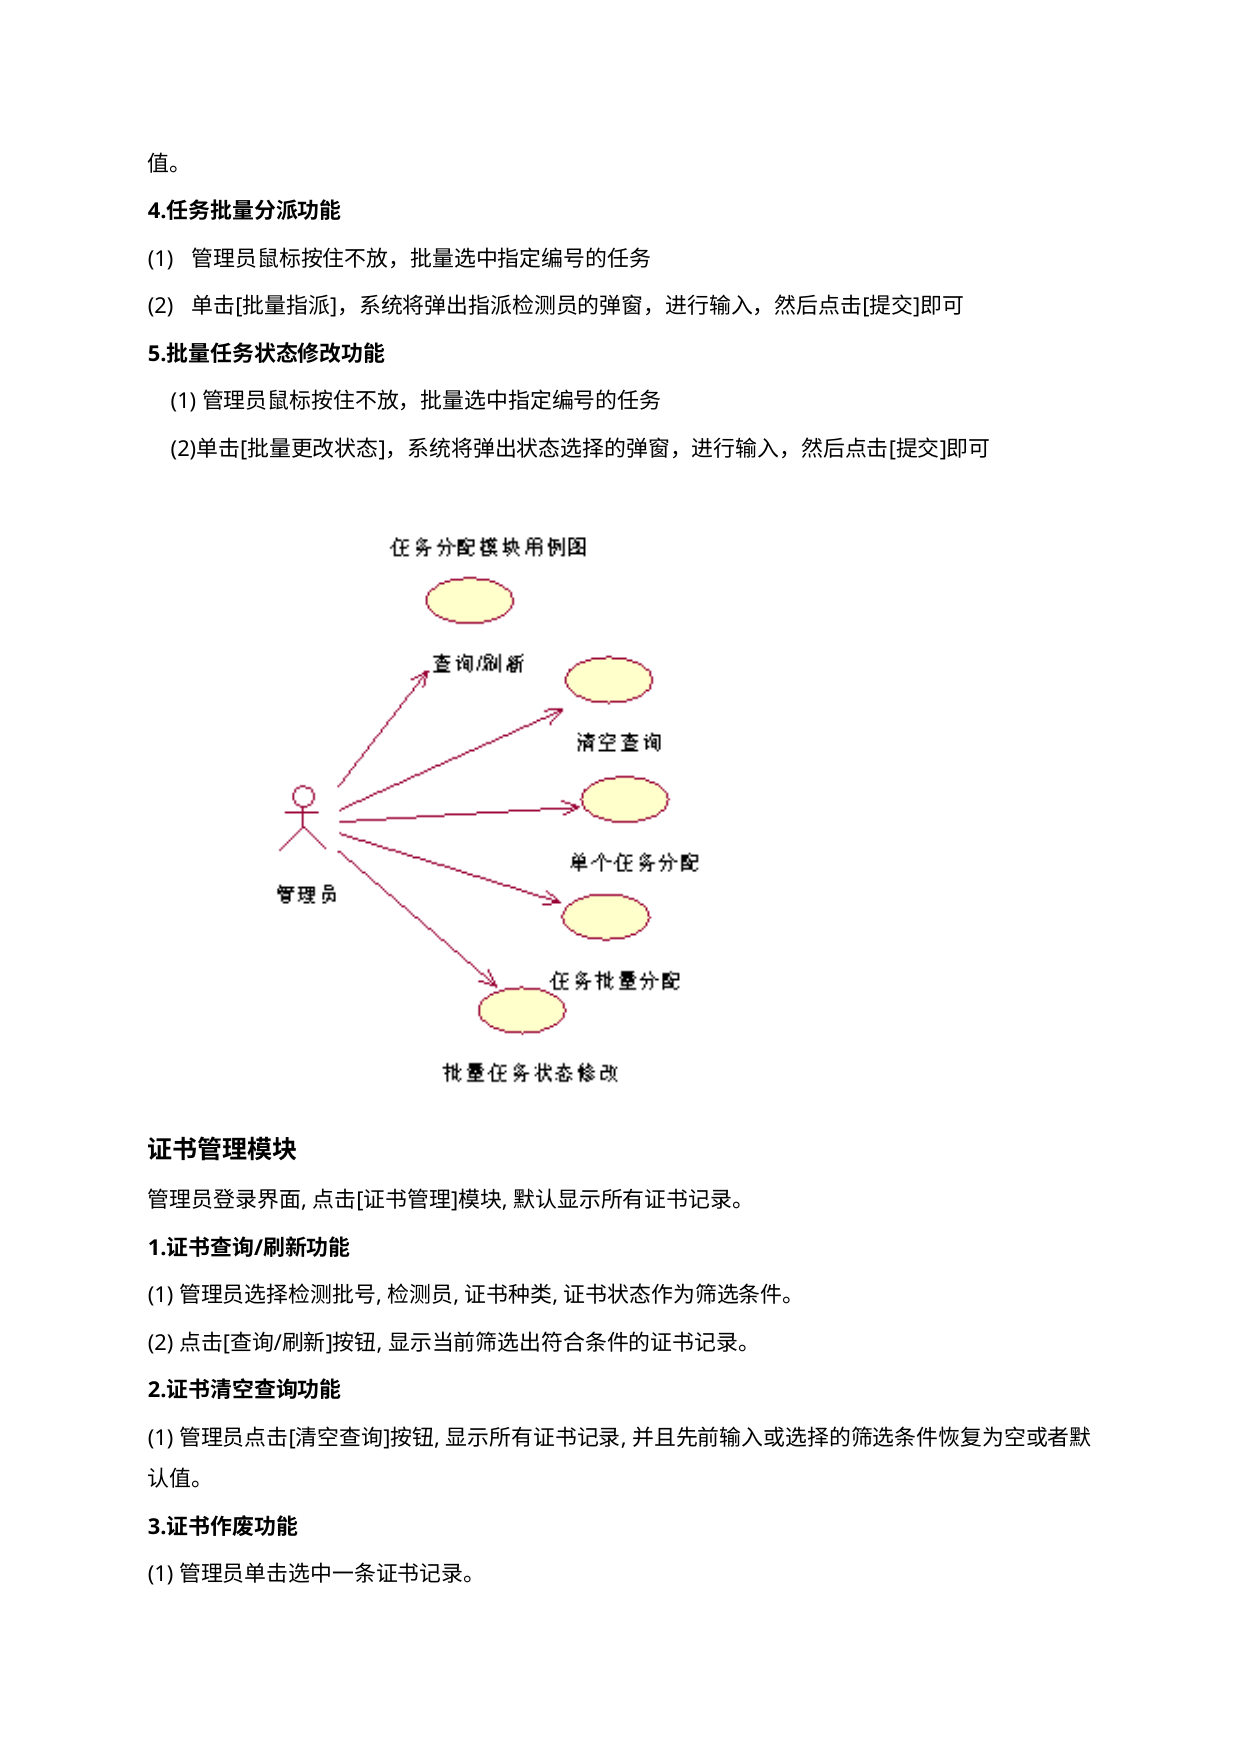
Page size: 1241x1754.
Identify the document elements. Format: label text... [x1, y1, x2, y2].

text 管理员登录界面, 点击[证书管理]模块, 默认显示所有证书记录。 [148, 1182, 1093, 1214]
text (1) 管理员选择检测批号, 检测员, 证书种类, 证书状态作为筛选条件。 [148, 1277, 1093, 1309]
text (1) 管理员单击选中一条证书记录。 [148, 1556, 1093, 1588]
text 4.任务批量分派功能 [148, 193, 1093, 225]
text 证书管理模块 [148, 1129, 1093, 1165]
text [148, 146, 1093, 177]
text 1.证书查询/刷新功能 [148, 1230, 1093, 1262]
text (1) 管理员鼠标按住不放，批量选中指定编号的任务 [148, 383, 1093, 415]
text 3.证书作废功能 [148, 1509, 1093, 1540]
picture [238, 525, 845, 1114]
text (1) 管理员点击[清空查询]按钮, 显示所有证书记录, 并且先前输入或选择的筛选条件恢复为空或者默认值。 [148, 1420, 1093, 1493]
list 管理员鼠标按住不放，批量选中指定编号的任务 [148, 241, 1093, 272]
text (2) 点击[查询/刷新]按钮, 显示当前筛选出符合条件的证书记录。 [148, 1325, 1093, 1357]
text 2.证书清空查询功能 [148, 1372, 1093, 1404]
text 5.批量任务状态修改功能 [148, 336, 1093, 367]
list 单击[批量指派]，系统将弹出指派检测员的弹窗，进行输入，然后点击[提交]即可 [148, 288, 1093, 320]
text (2)单击[批量更改状态]，系统将弹出状态选择的弹窗，进行输入，然后点击[提交]即可 [148, 431, 1093, 462]
